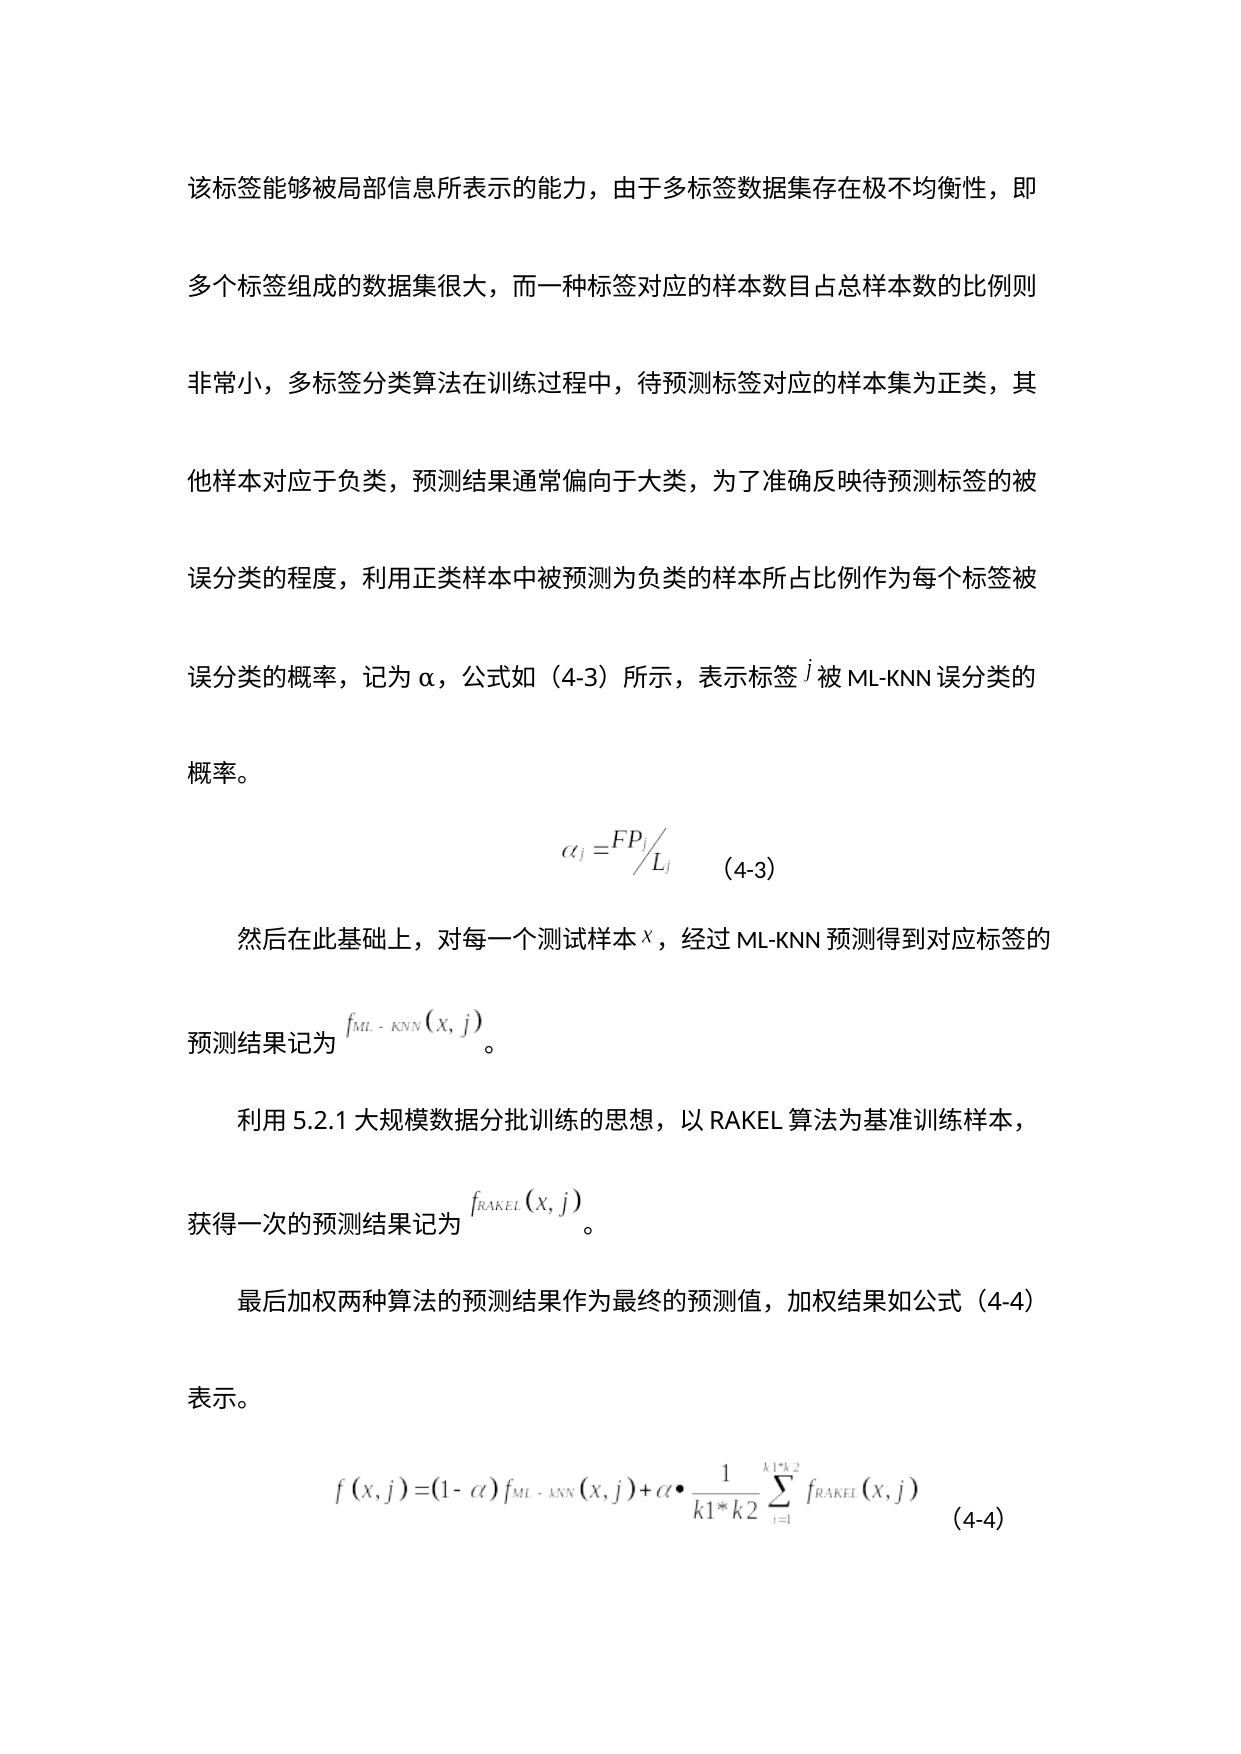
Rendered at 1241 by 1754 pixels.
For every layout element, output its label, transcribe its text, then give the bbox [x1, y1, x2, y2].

text 然后在此基础上，对每一个测试样本，经过ML-KNN预测得到对应标签的预测结果记为。 [187, 906, 1053, 1068]
text （4-3） [246, 822, 1053, 887]
text （4-4） [246, 1447, 1053, 1545]
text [187, 154, 1053, 804]
text 最后加权两种算法的预测结果作为最终的预测值，加权结果如公式（4-4）表示。 [187, 1267, 1053, 1429]
text 利用5.2.1大规模数据分批训练的思想，以RAKEL算法为基准训练样本，获得一次的预测结果记为。 [187, 1086, 1053, 1249]
